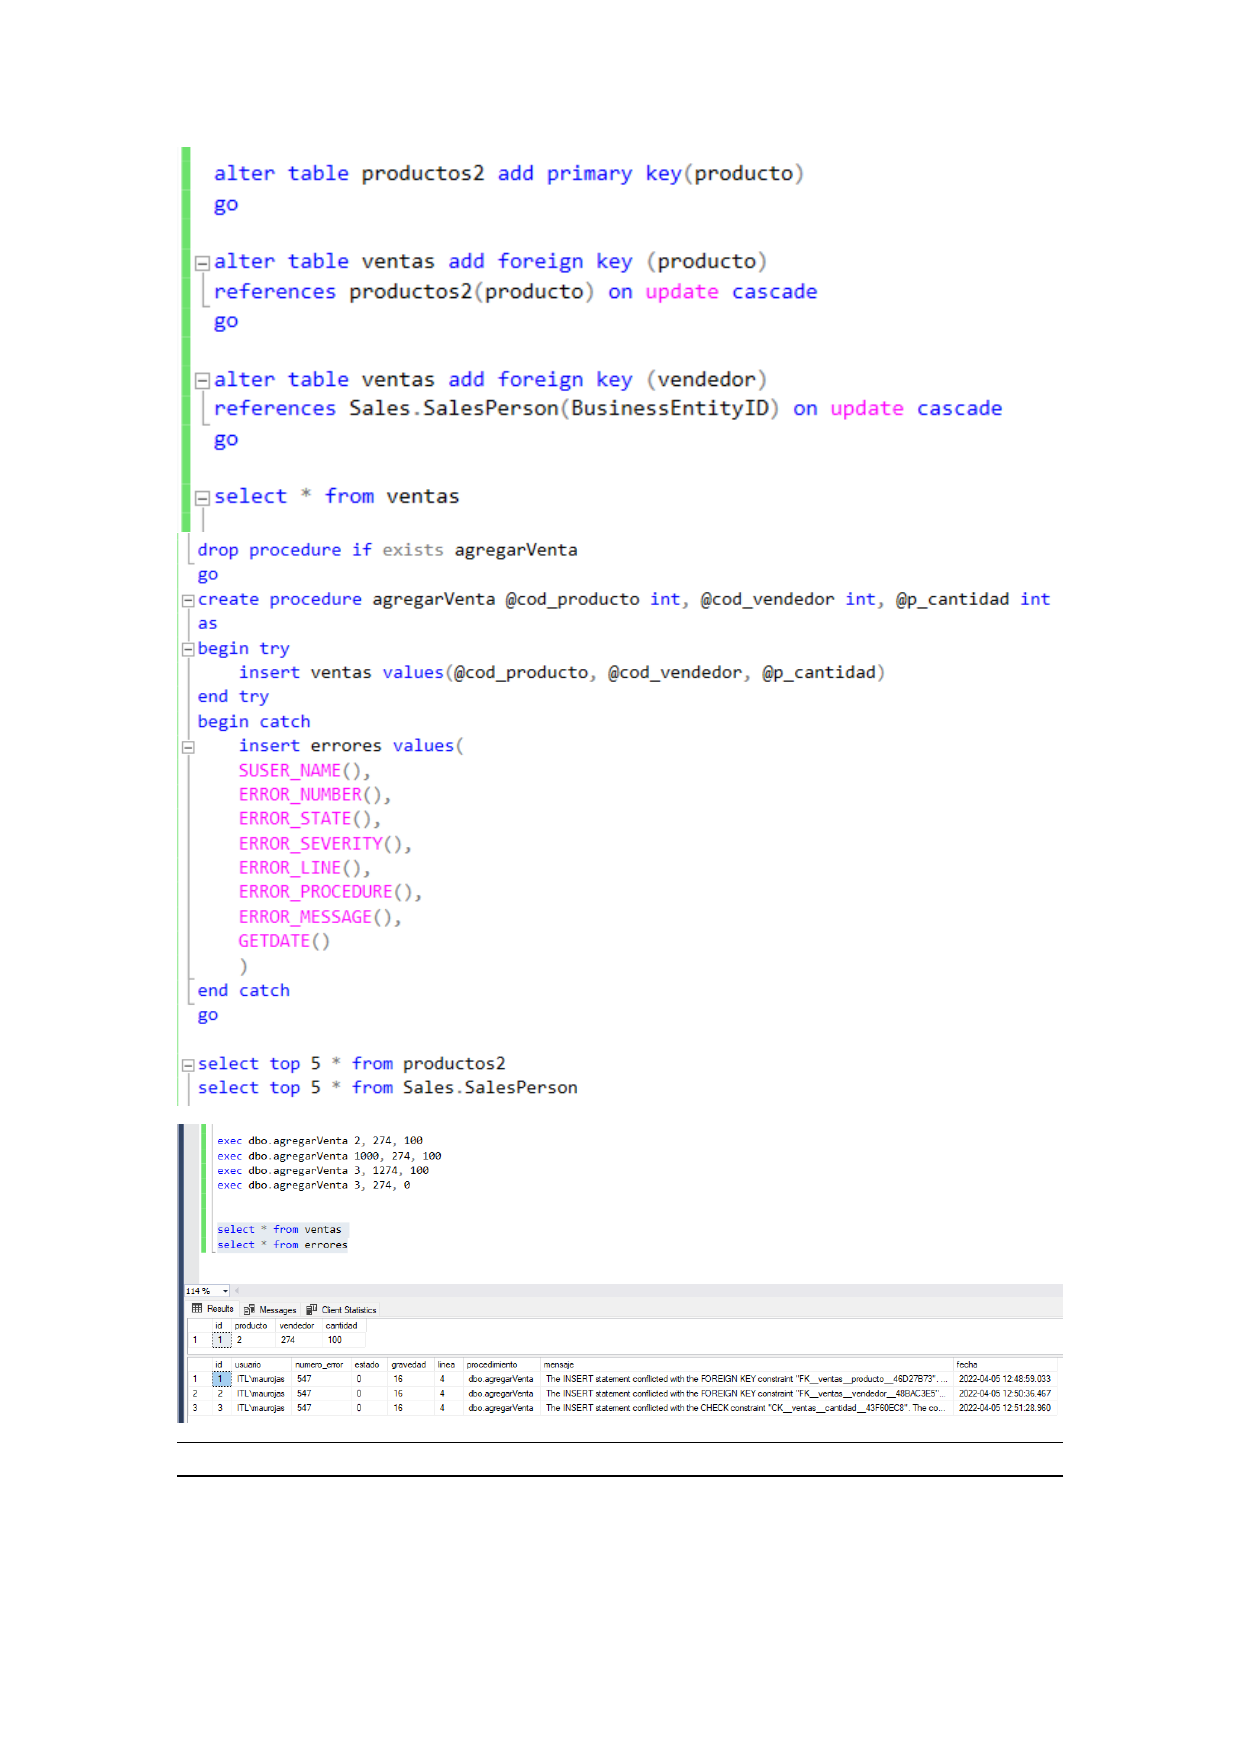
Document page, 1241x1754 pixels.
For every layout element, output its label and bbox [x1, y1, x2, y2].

picture [177, 147, 1063, 532]
picture [177, 1124, 1063, 1423]
picture [177, 533, 1063, 1106]
